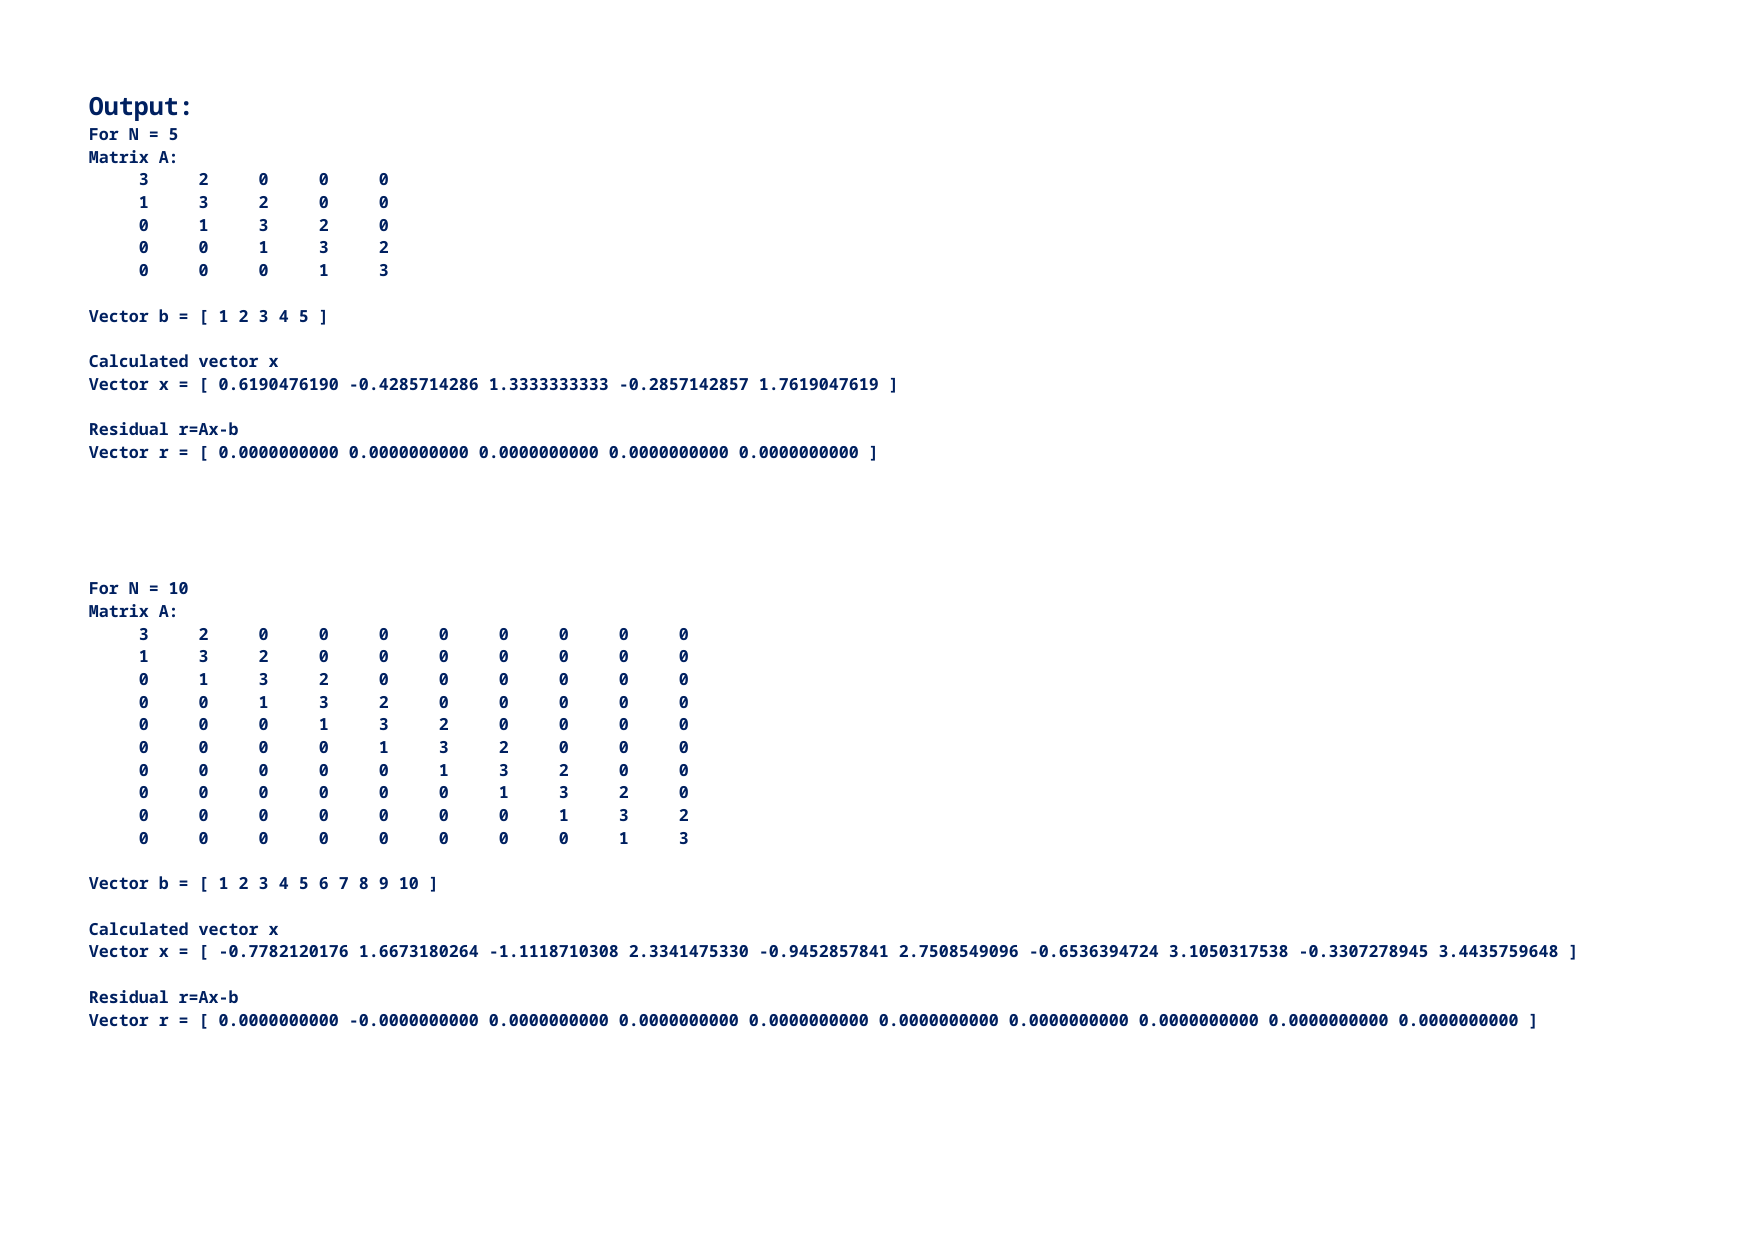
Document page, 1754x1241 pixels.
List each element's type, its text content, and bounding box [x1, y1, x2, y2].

text 0 0 0 0 0 0 0 0 1 3 [88, 827, 1665, 849]
text 0 1 3 2 0 [88, 213, 1665, 236]
text Calculated vector x [88, 917, 1665, 940]
text Residual r=Ax-b [88, 986, 1665, 1008]
text Matrix A: [88, 145, 1665, 168]
text Vector r = [ 0.0000000000 0.0000000000 0.0000000000 0.0000000000 0.0000000000 ] [88, 441, 1665, 463]
text Output: [88, 88, 1665, 123]
text 0 0 0 1 3 2 0 0 0 0 [88, 713, 1665, 736]
text 0 0 0 0 0 0 0 1 3 2 [88, 804, 1665, 827]
text 3 2 0 0 0 0 0 0 0 0 [88, 622, 1665, 645]
text Vector b = [ 1 2 3 4 5 6 7 8 9 10 ] [88, 872, 1665, 895]
text 3 2 0 0 0 [88, 168, 1665, 191]
text Vector x = [ -0.7782120176 1.6673180264 -1.1118710308 2.3341475330 -0.9452857841 2.7508549096 -0.6536394724 3.1050317538 -0.3307278945 3.4435759648 ] [88, 940, 1665, 963]
text 0 0 0 0 1 3 2 0 0 0 [88, 736, 1665, 758]
text Calculated vector x [88, 350, 1665, 372]
text 0 0 0 0 0 0 1 3 2 0 [88, 781, 1665, 804]
text Matrix A: [88, 599, 1665, 622]
text Residual r=Ax-b [88, 418, 1665, 441]
text 1 3 2 0 0 0 0 0 0 0 [88, 645, 1665, 668]
text Vector r = [ 0.0000000000 -0.0000000000 0.0000000000 0.0000000000 0.0000000000 0.0000000000 0.0000000000 0.0000000000 0.0000000000 0.0000000000 ] [88, 1008, 1665, 1031]
text Vector x = [ 0.6190476190 -0.4285714286 1.3333333333 -0.2857142857 1.7619047619 ] [88, 372, 1665, 395]
text 0 0 1 3 2 0 0 0 0 0 [88, 690, 1665, 713]
text 1 3 2 0 0 [88, 191, 1665, 213]
text 0 0 0 1 3 [88, 259, 1665, 282]
text 0 0 1 3 2 [88, 236, 1665, 259]
text Vector b = [ 1 2 3 4 5 ] [88, 304, 1665, 327]
text For N = 10 [88, 577, 1665, 599]
text 0 1 3 2 0 0 0 0 0 0 [88, 668, 1665, 690]
text 0 0 0 0 0 1 3 2 0 0 [88, 758, 1665, 781]
text For N = 5 [88, 123, 1665, 145]
